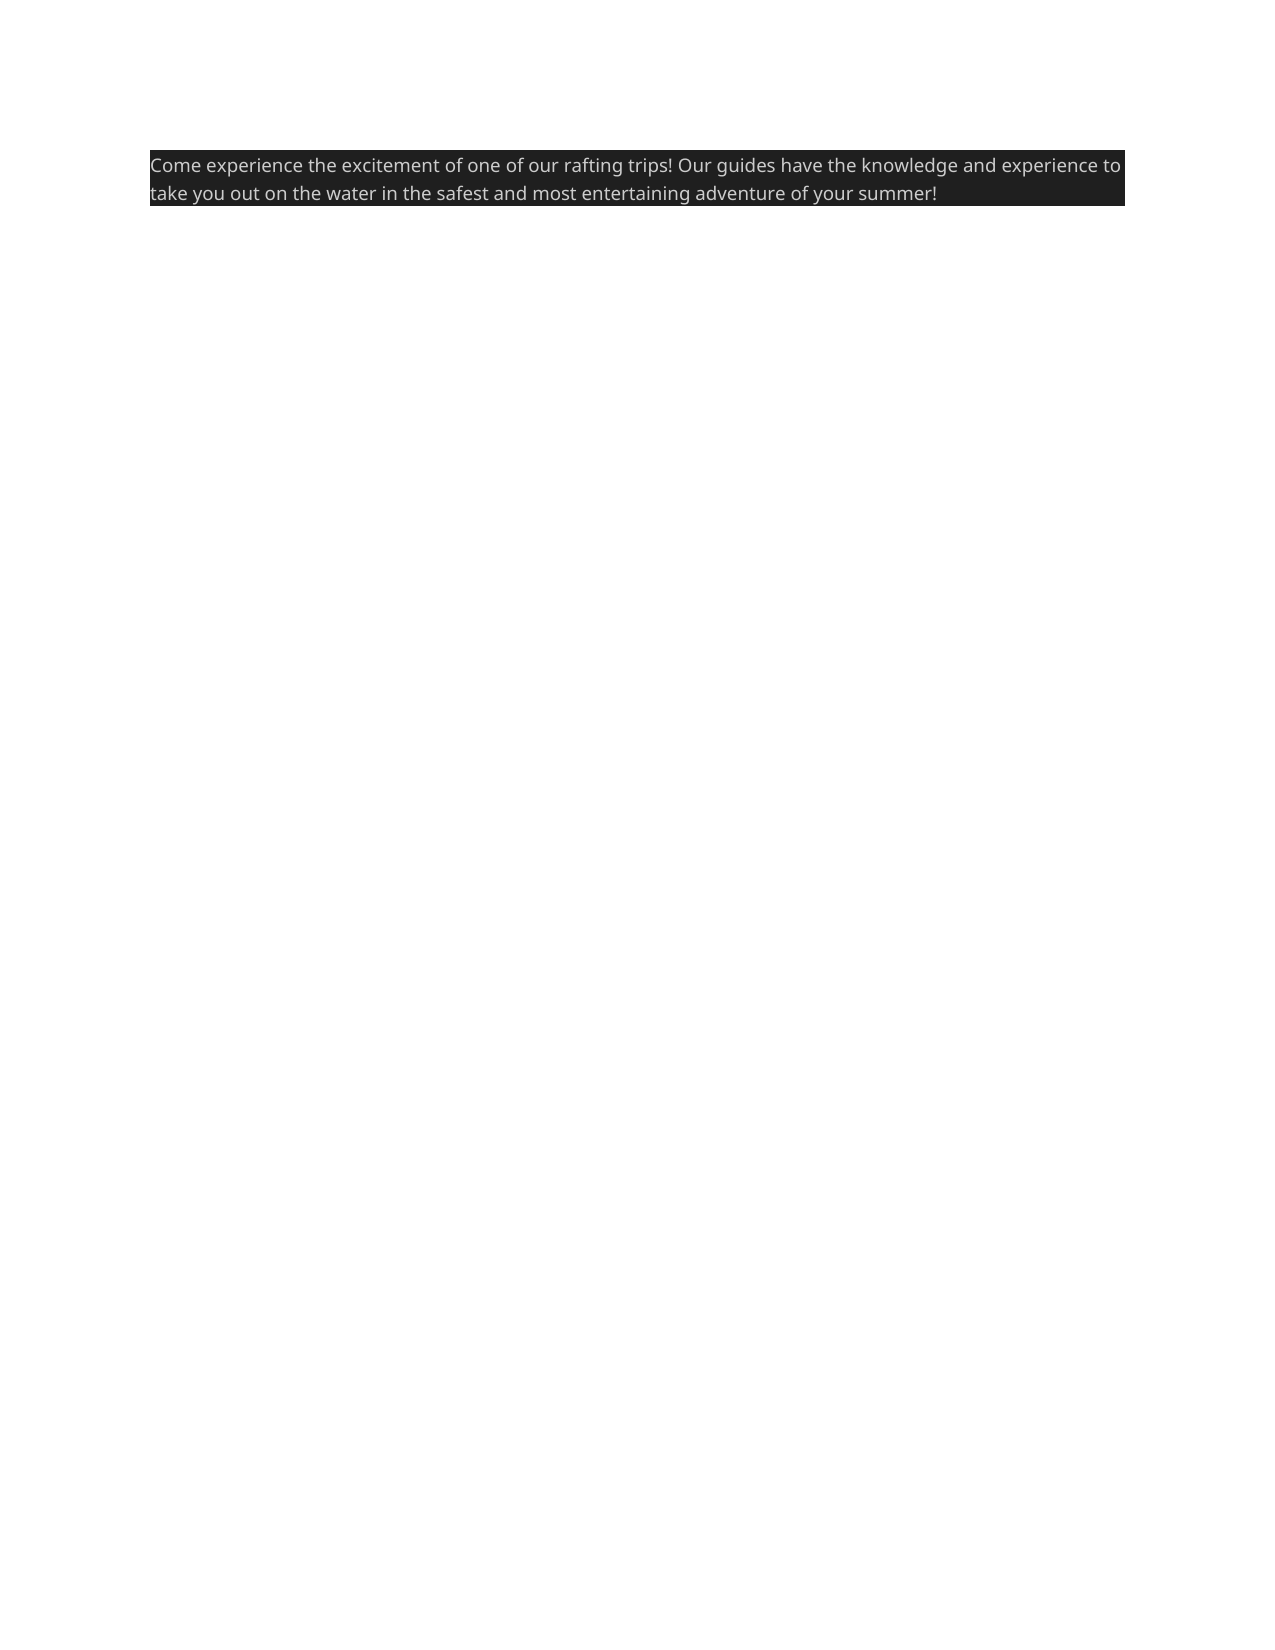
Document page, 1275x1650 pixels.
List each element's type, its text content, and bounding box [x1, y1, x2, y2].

text Come experience the excitement of one of our rafting trips! Our guides have the knowledge and experience to take you out on the water in the safest and most entertaining adventure of your summer! [150, 150, 1125, 206]
